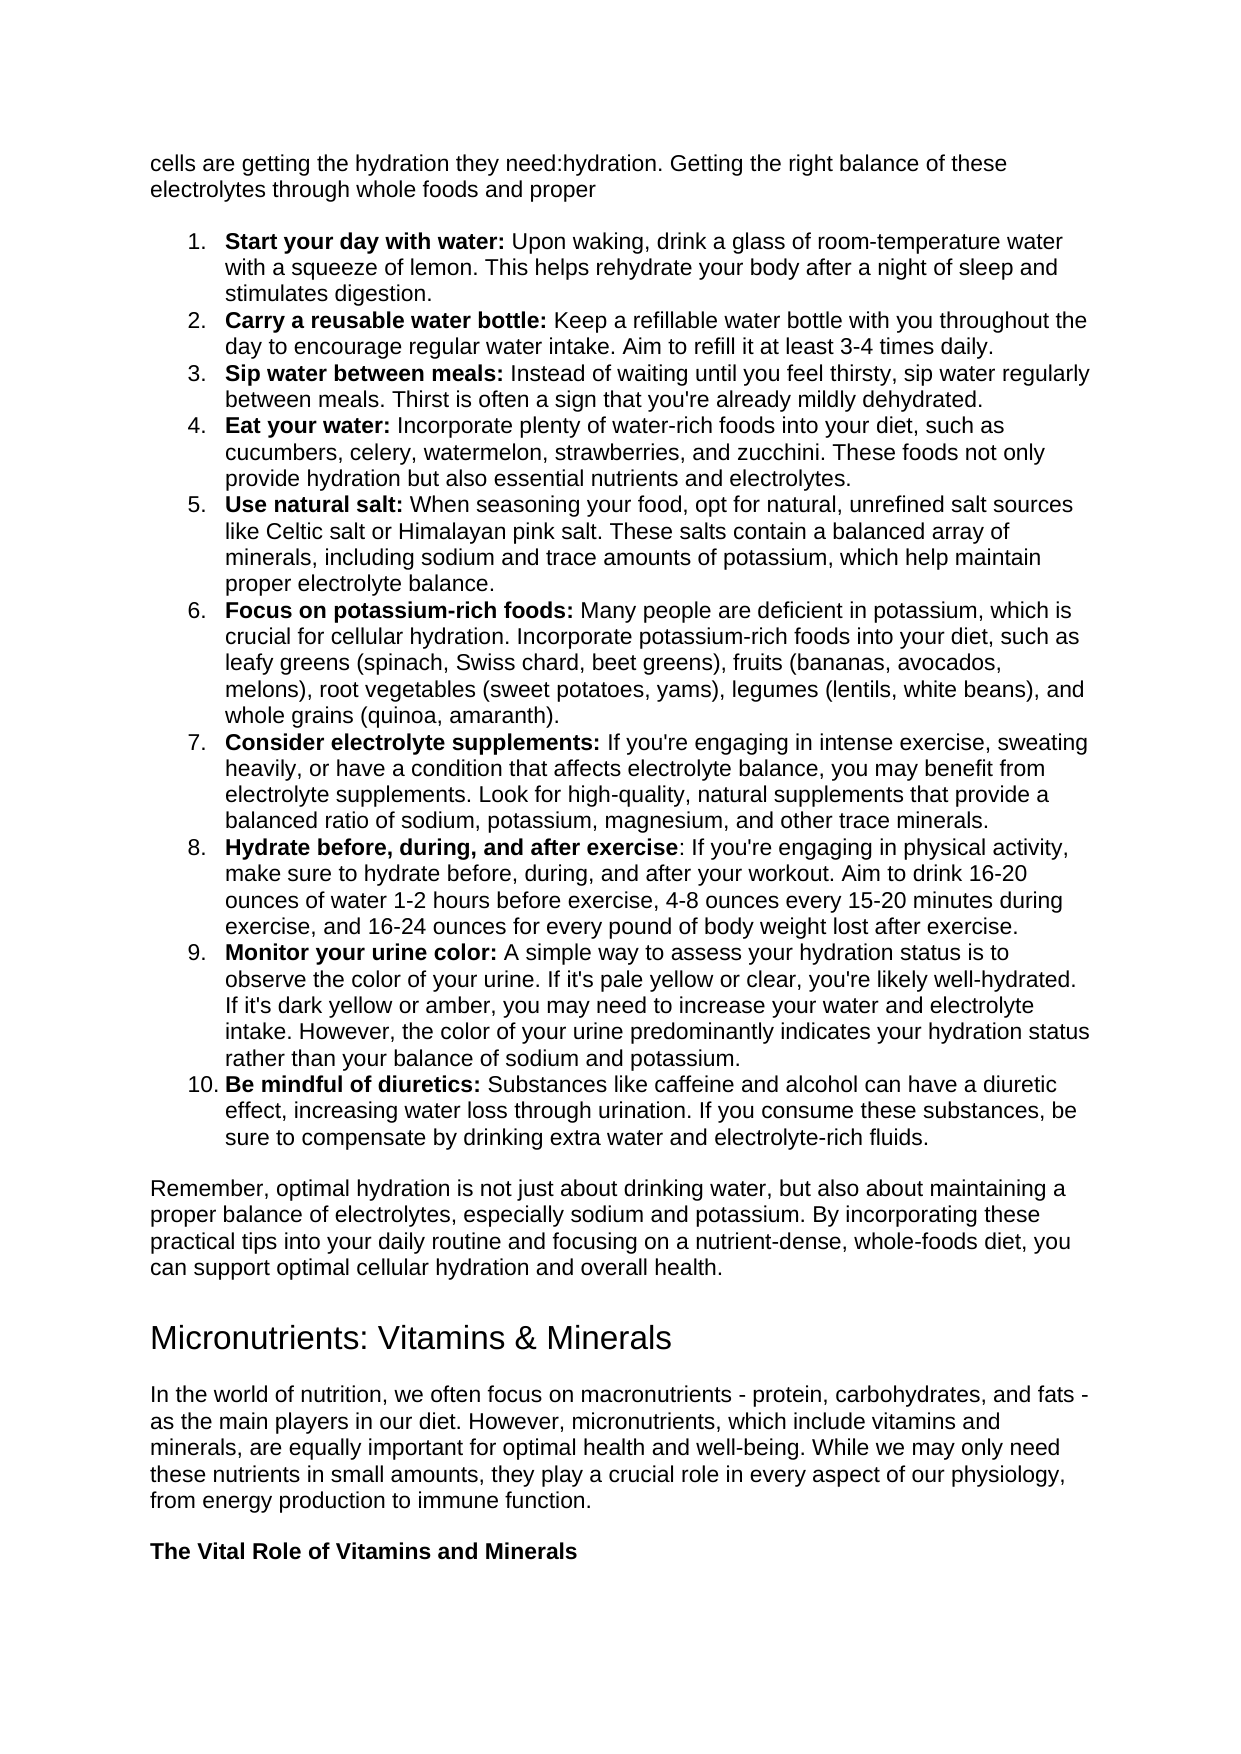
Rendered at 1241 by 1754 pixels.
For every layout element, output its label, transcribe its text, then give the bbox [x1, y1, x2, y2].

list Consider electrolyte supplements: If you're engaging in intense exercise, sweating heavily, or have a condition that affects electrolyte balance, you may benefit from electrolyte supplements. Look for high-quality, natural supplements that provide a balanced ratio of sodium, potassium, magnesium, and other trace minerals. [187, 728, 1090, 834]
text In the world of nutrition, we often focus on macronutrients - protein, carbohydrates, and fats - as the main players in our diet. However, micronutrients, which include vitamins and minerals, are equally important for optimal health and well-being. While we may only need these nutrients in small amounts, they play a crucial role in every aspect of our physiology, from energy production to immune function. [150, 1381, 1090, 1513]
list Monitor your urine color: A simple way to assess your hydration status is to observe the color of your urine. If it's pale yellow or clear, you're likely well-hydrated. If it's dark yellow or amber, you may need to increase your water and electrolyte intake. However, the color of your urine predominantly indicates your hydration status rather than your balance of sodium and potassium. [187, 939, 1090, 1071]
text The Vital Role of Vitamins and Minerals [150, 1538, 1090, 1564]
list Focus on potassium-rich foods: Many people are deficient in potassium, which is crucial for cellular hydration. Incorporate potassium-rich foods into your diet, such as leafy greens (spinach, Swiss chard, beet greens), fruits (bananas, avocados, melons), root vegetables (sweet potatoes, yams), legumes (lentils, white beans), and whole grains (quinoa, amaranth). [187, 597, 1090, 728]
list Sip water between meals: Instead of waiting until you feel thirsty, sip water regularly between meals. Thirst is often a sign that you're already mildly dehydrated. [187, 359, 1090, 412]
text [150, 150, 1090, 203]
list Carry a reusable water bottle: Keep a refillable water bottle with you throughout the day to encourage regular water intake. Aim to refill it at least 3-4 times daily. [187, 307, 1090, 359]
list Use natural salt: When seasoning your food, opt for natural, unrefined salt sources like Celtic salt or Himalayan pink salt. These salts contain a balanced array of minerals, including sodium and trace amounts of potassium, which help maintain proper electrolyte balance. [187, 491, 1090, 597]
text Remember, optimal hydration is not just about drinking water, but also about maintaining a proper balance of electrolytes, especially sodium and potassium. By incorporating these practical tips into your daily routine and focusing on a nutrient-dense, whole-foods diet, you can support optimal cellular hydration and overall health. [150, 1175, 1090, 1281]
list Start your day with water: Upon waking, drink a glass of room-temperature water with a squeeze of lemon. This helps rehydrate your body after a night of sleep and stimulates digestion. [187, 228, 1090, 307]
list Eat your water: Incorporate plenty of water-rich foods into your diet, such as cucumbers, celery, watermelon, strawberries, and zucchini. These foods not only provide hydration but also essential nutrients and electrolytes. [187, 412, 1090, 491]
list Hydrate before, during, and after exercise: If you're engaging in physical activity, make sure to hydrate before, during, and after your workout. Aim to drink 16-20 ounces of water 1-2 hours before exercise, 4-8 ounces every 15-20 minutes during exercise, and 16-24 ounces for every pound of body weight lost after exercise. [187, 834, 1090, 939]
list Be mindful of diuretics: Substances like caffeine and alcohol can have a diuretic effect, increasing water loss through urination. If you consume these substances, be sure to compensate by drinking extra water and electrolyte-rich fluids. [187, 1071, 1090, 1150]
subtitle Micronutrients: Vitamins & Minerals [150, 1318, 1090, 1356]
